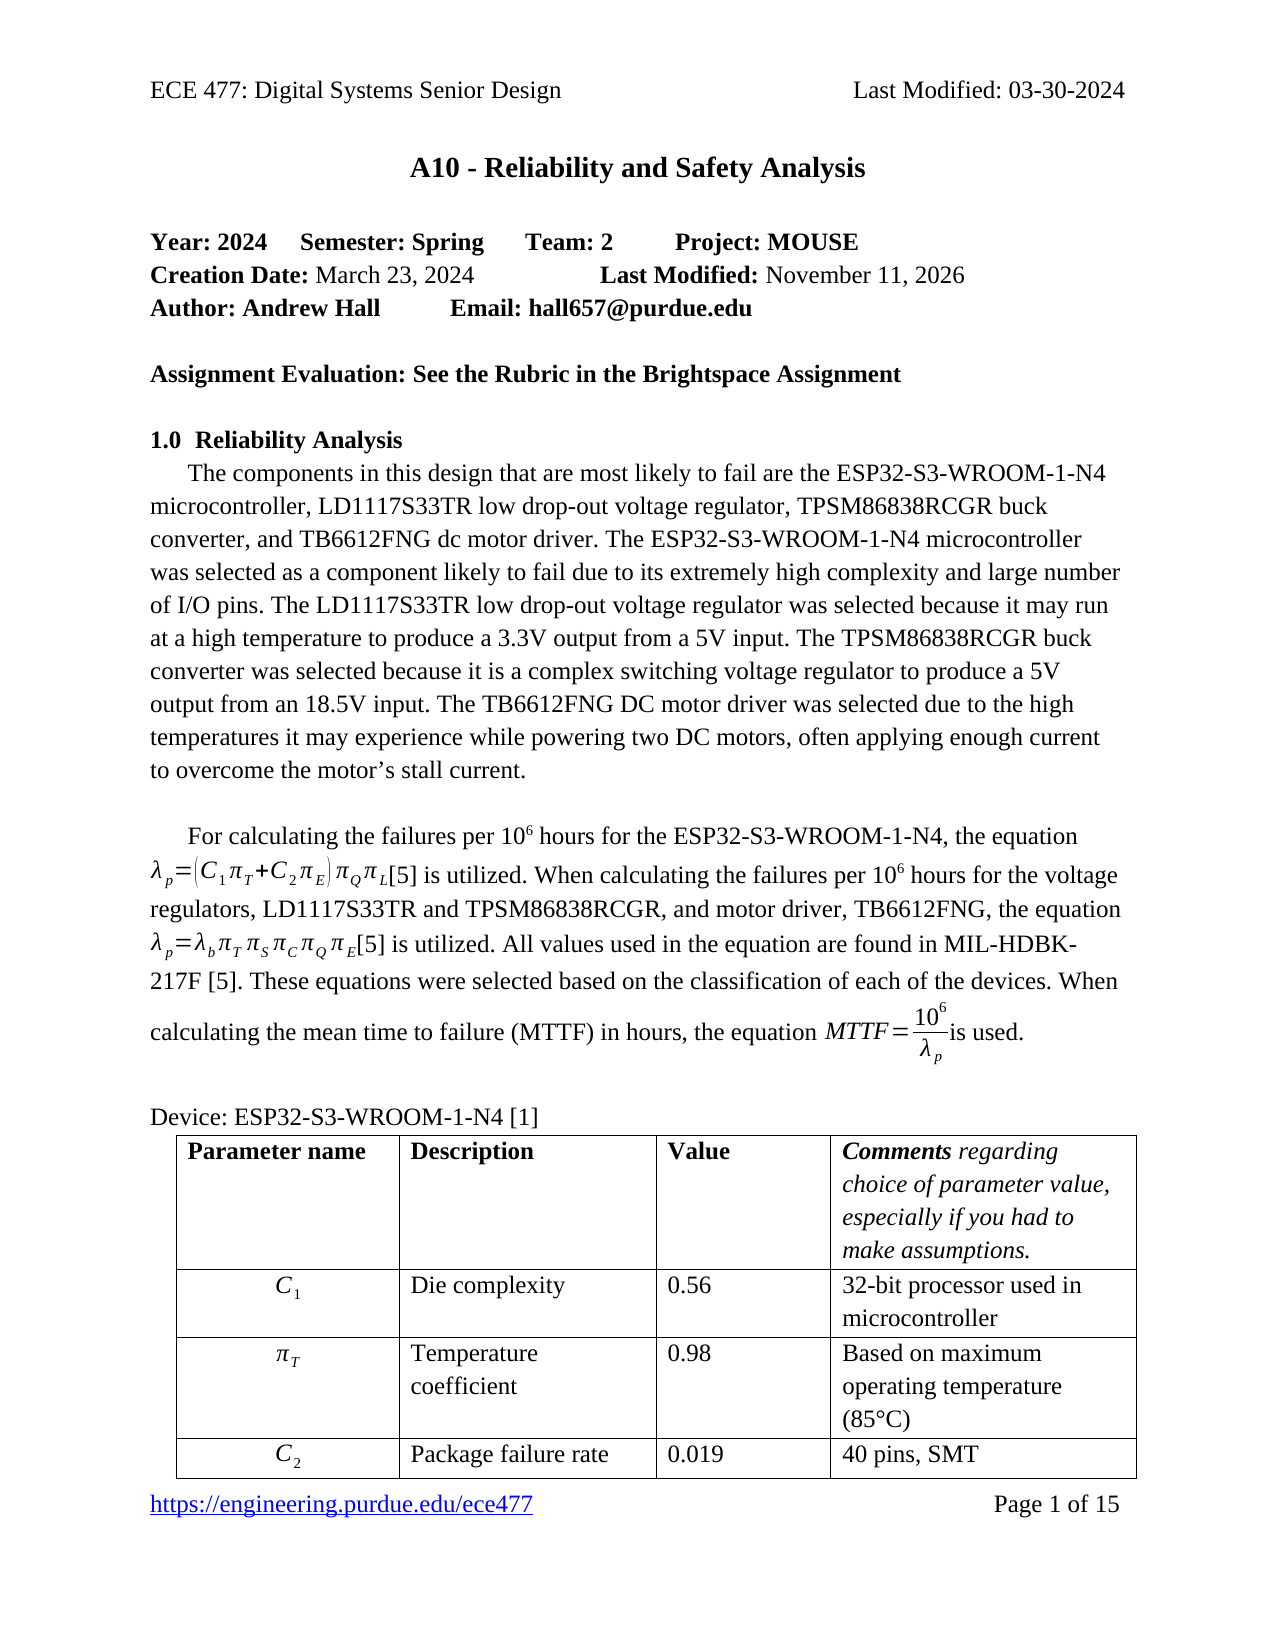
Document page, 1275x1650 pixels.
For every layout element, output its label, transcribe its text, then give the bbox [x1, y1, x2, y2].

table_header Parameter name [177, 1136, 399, 1269]
title Year: 2024 Semester: Spring Team: 2 Project: MOUSE [150, 227, 1125, 256]
title Reliability Analysis [150, 425, 1125, 454]
title For calculating the failures per 106 hours for the ESP32-S3-WROOM-1-N4, the equation [5] is utilized. When calculating the failures per 106 hours for the voltage regulators, LD1117S33TR and TPSM86838RCGR, and motor driver, TB6612FNG, the equation [5] is utilized. All values used in the equation are found in MIL-HDBK-217F [5]. These equations were selected based on the classification of each of the devices. When calculating the mean time to failure (MTTF) in hours, the equation is used. [150, 821, 1125, 1065]
table_cell 0.019 [657, 1439, 830, 1477]
title A10 - Reliability and Safety Analysis [150, 150, 1125, 183]
table_cell Die complexity [400, 1270, 656, 1337]
table_cell 0.56 [657, 1270, 830, 1337]
table_cell Temperature coefficient [400, 1338, 656, 1438]
table_cell 40 pins, SMT [831, 1439, 1136, 1477]
title The components in this design that are most likely to fail are the ESP32-S3-WROOM-1-N4 microcontroller, LD1117S33TR low drop-out voltage regulator, TPSM86838RCGR buck converter, and TB6612FNG dc motor driver. The ESP32-S3-WROOM-1-N4 microcontroller was selected as a component likely to fail due to its extremely high complexity and large number of I/O pins. The LD1117S33TR low drop-out voltage regulator was selected because it may run at a high temperature to produce a 3.3V output from a 5V input. The TPSM86838RCGR buck converter was selected because it is a complex switching voltage regulator to produce a 5V output from an 18.5V input. The TB6612FNG DC motor driver was selected due to the high temperatures it may experience while powering two DC motors, often applying enough current to overcome the motor’s stall current. [150, 458, 1125, 784]
title Device: ESP32-S3-WROOM-1-N4 [1] [150, 1102, 1125, 1131]
table_cell Based on maximum operating temperature (85°C) [831, 1338, 1136, 1438]
title Author: Andrew Hall Email: hall657@purdue.edu [150, 293, 1125, 322]
table_cell 32-bit processor used in microcontroller [831, 1270, 1136, 1337]
table_cell [177, 1338, 399, 1438]
table_cell Package failure rate [400, 1439, 656, 1477]
title Creation Date: March 23, 2024 Last Modified: March 30, 2024 [150, 260, 1125, 289]
table_header Comments regarding choice of parameter value, especially if you had to make assumptions. [831, 1136, 1136, 1269]
table_cell 0.98 [657, 1338, 830, 1438]
table_cell [177, 1270, 399, 1337]
title Assignment Evaluation: See the Rubric in the Brightspace Assignment [150, 359, 1125, 388]
table_cell [177, 1439, 399, 1477]
table_header Value [657, 1136, 830, 1269]
table_header Description [400, 1136, 656, 1269]
